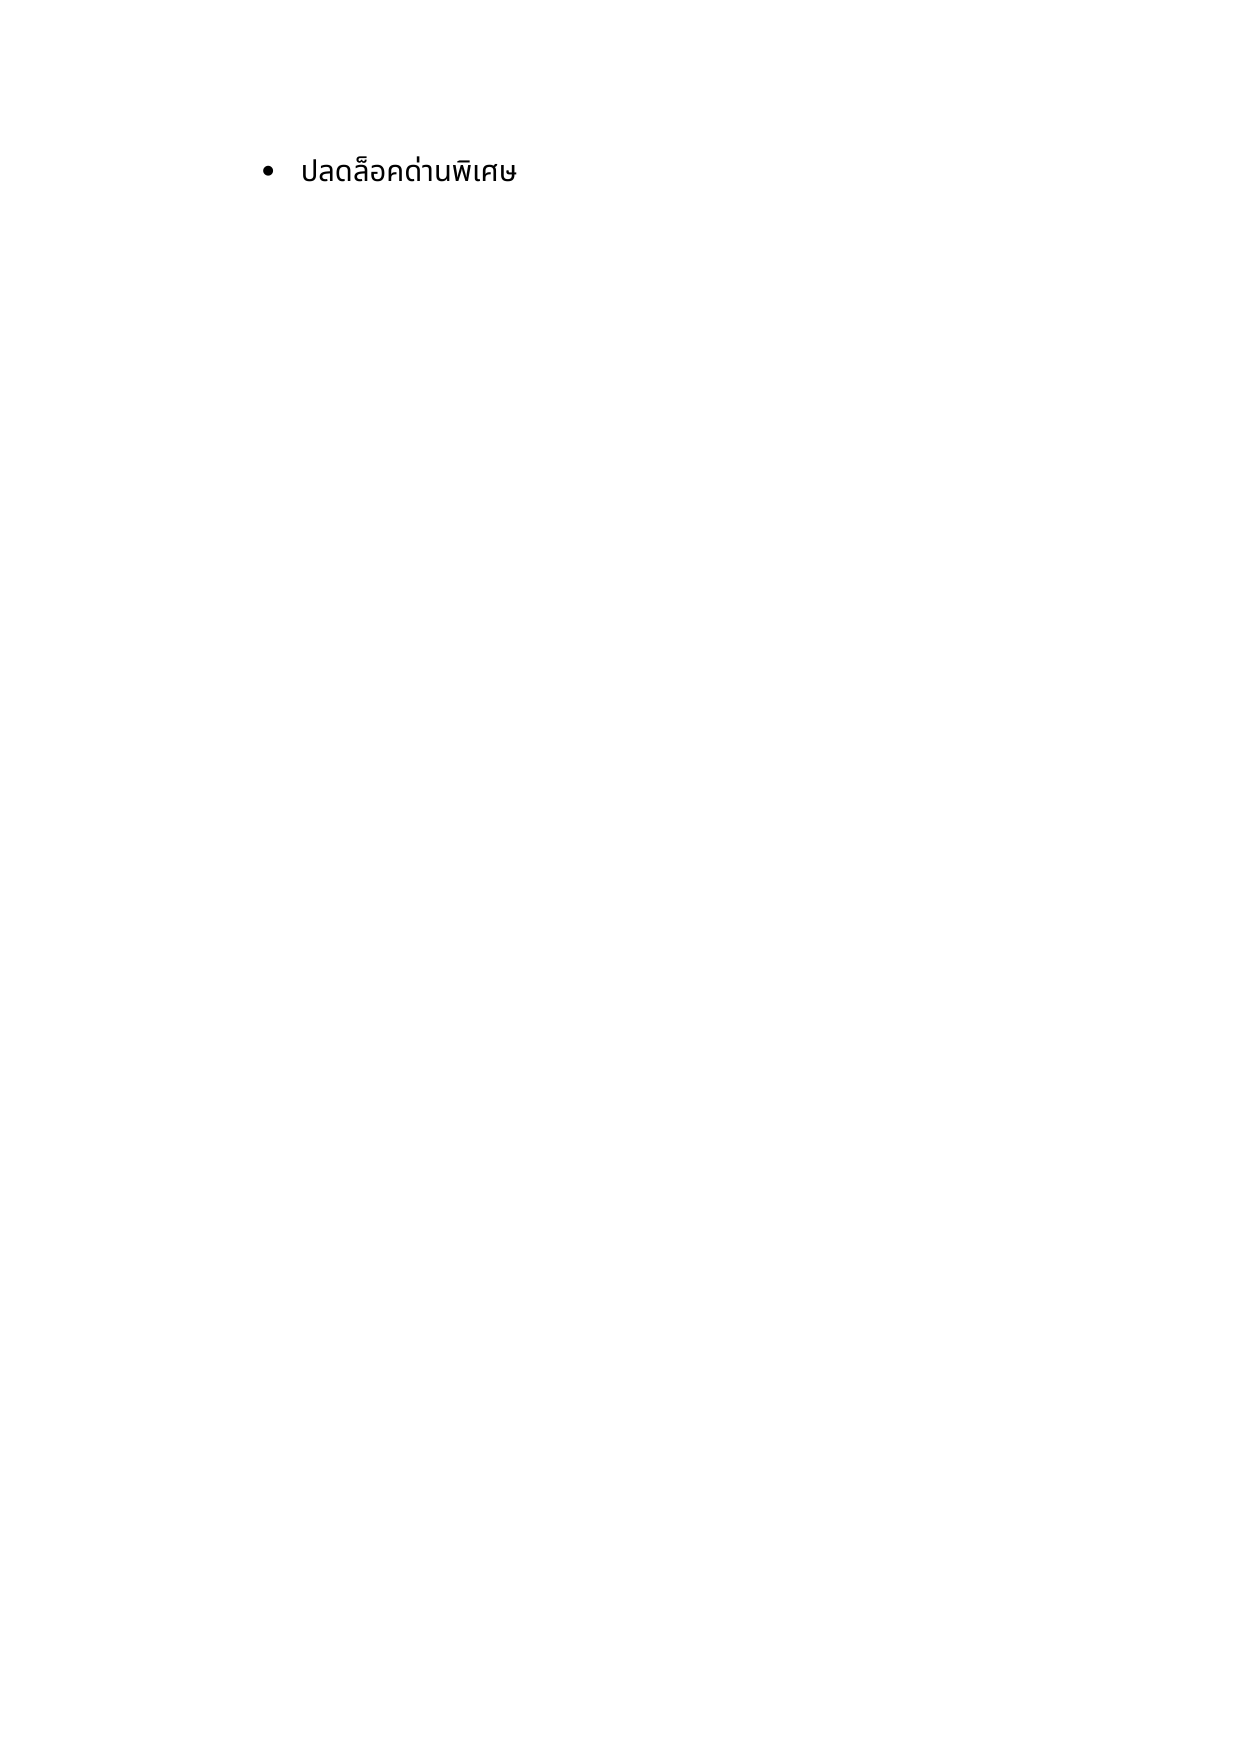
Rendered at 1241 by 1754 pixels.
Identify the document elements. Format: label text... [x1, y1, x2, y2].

list ปลดล็อคด่านพิเศษ [263, 150, 1090, 194]
